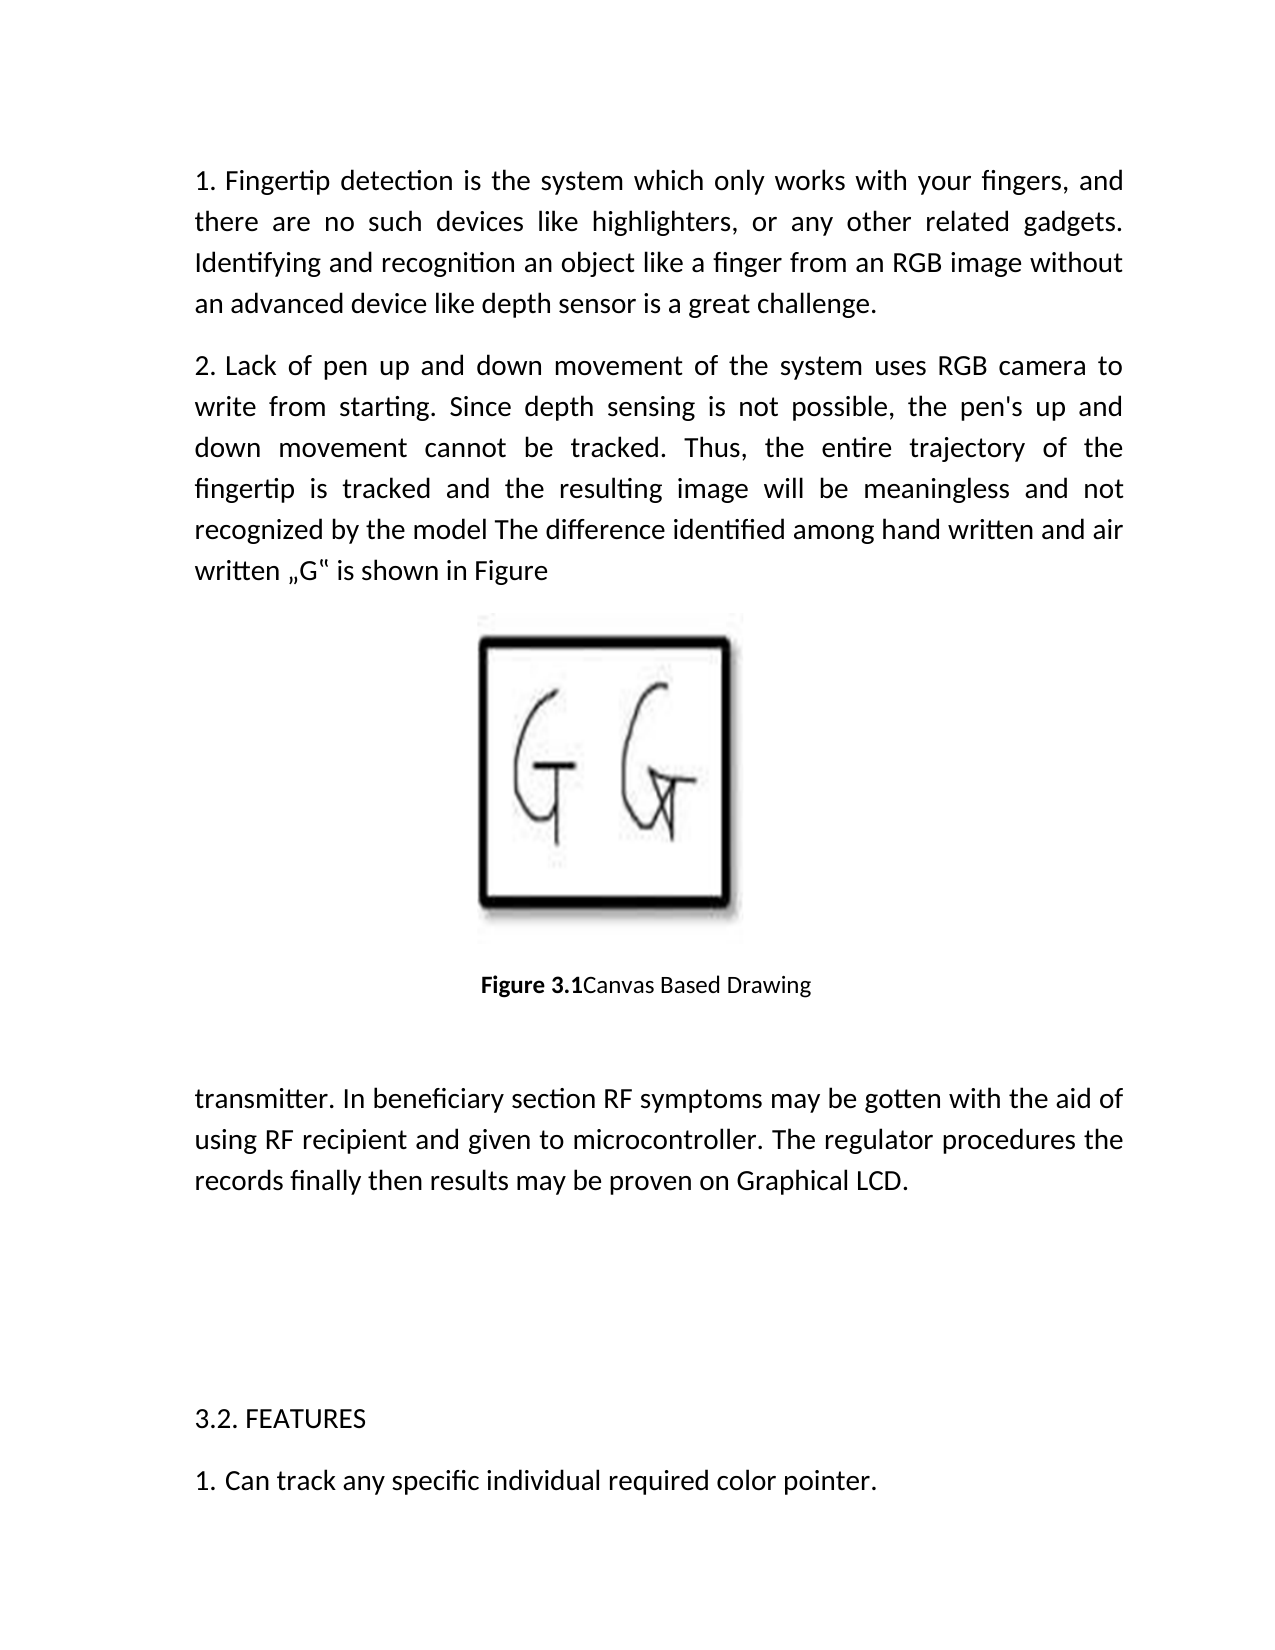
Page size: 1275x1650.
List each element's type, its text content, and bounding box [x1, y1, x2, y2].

text 1. Fingertip detection is the system which only works with your fingers, and there are no such devices like highlighters, or any other related gadgets. Identifying and recognition an object like a finger from an RGB image without an advanced device like depth sensor is a great challenge. [194, 162, 1125, 321]
text 3.2. FEATURES [194, 1401, 1125, 1436]
picture [477, 613, 744, 944]
text 1. Can track any specific individual required color pointer. [194, 1462, 1125, 1498]
text 2. Lack of pen up and down movement of the system uses RGB camera to write from starting. Since depth sensing is not possible, the pen's up and down movement cannot be tracked. Thus, the entire trajectory of the fingertip is tracked and the resulting image will be meaningless and not recognized by the model The difference identified among hand written and air written „G‟ is shown in Figure [194, 347, 1125, 587]
text transmitter. In beneficiary section RF symptoms may be gotten with the aid of using RF recipient and given to microcontroller. The regulator procedures the records finally then results may be proven on Graphical LCD. [194, 1080, 1125, 1198]
text Figure 3.1Canvas Based Drawing [194, 969, 1097, 999]
